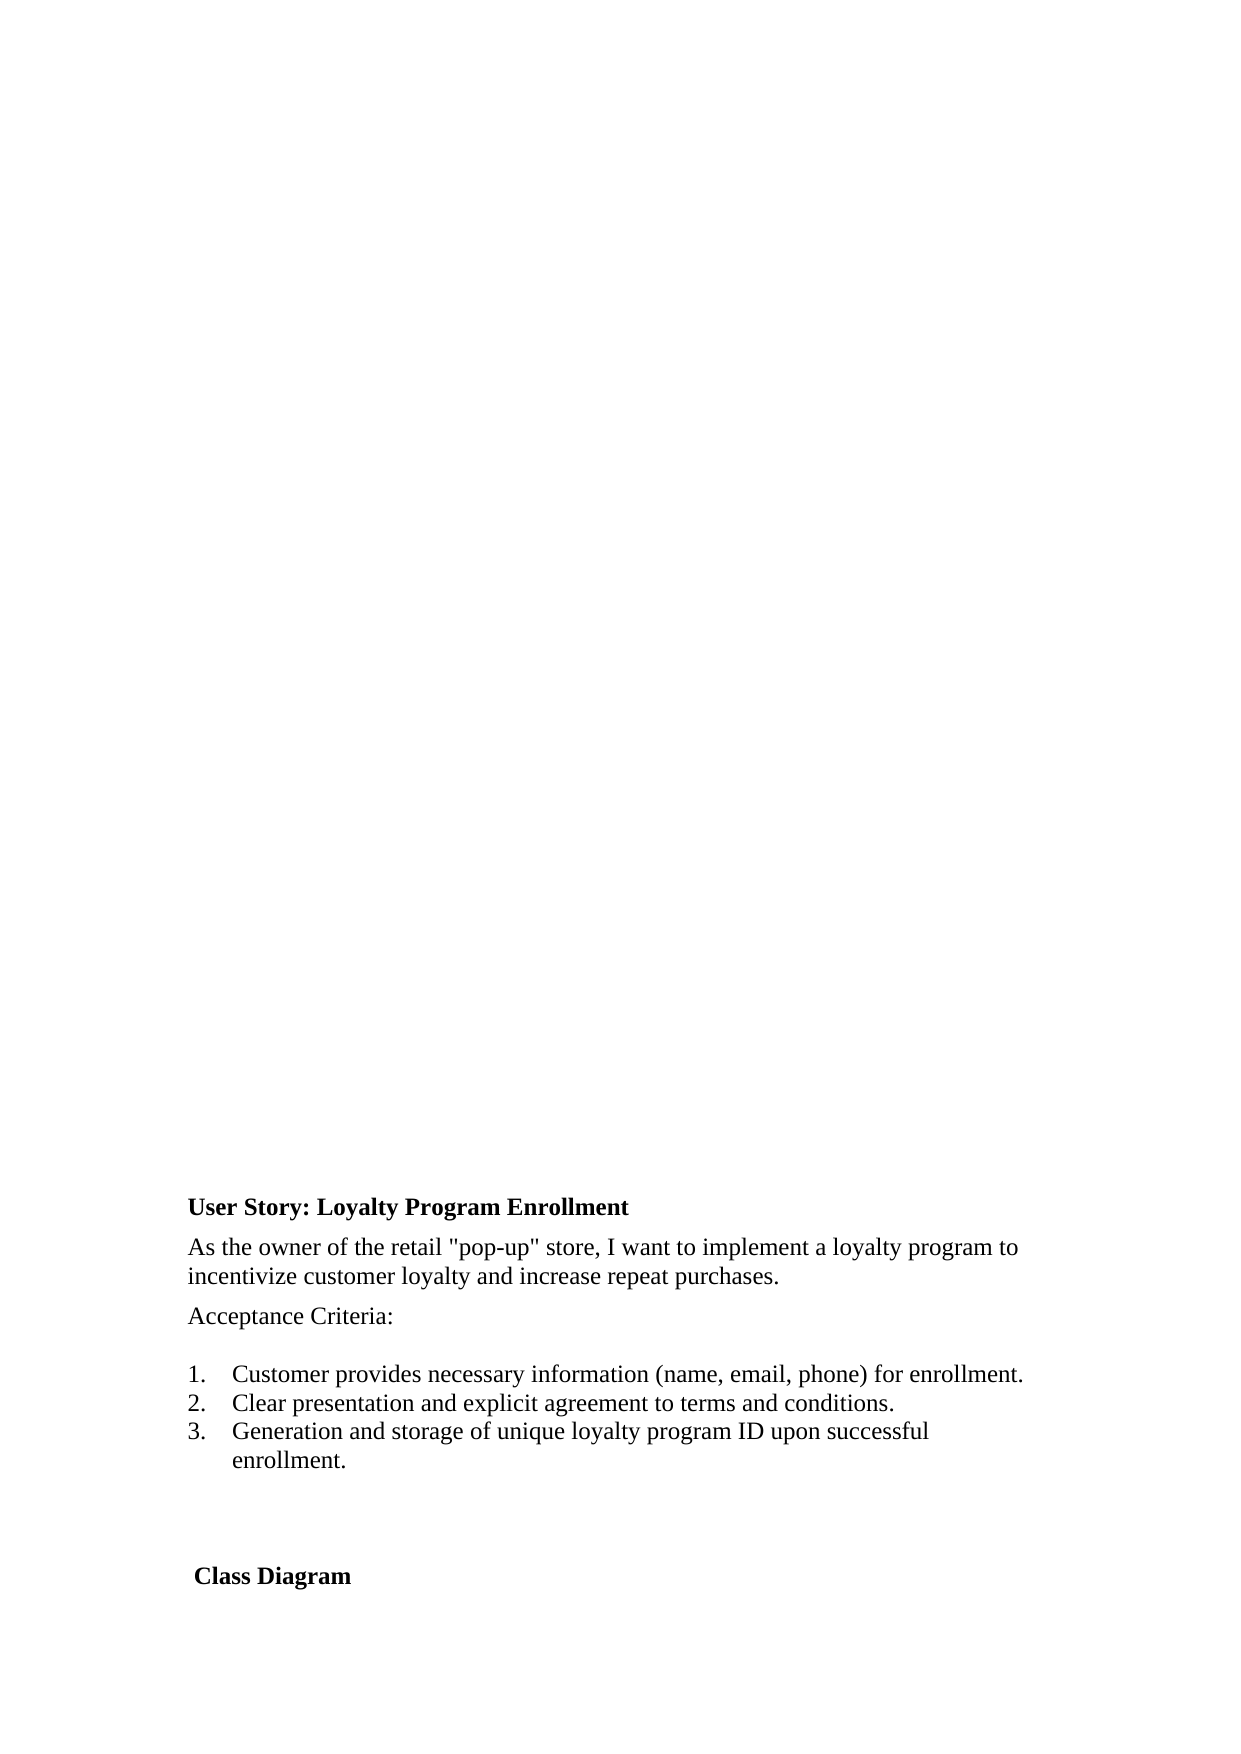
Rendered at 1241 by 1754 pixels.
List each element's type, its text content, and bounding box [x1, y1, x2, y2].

list Clear presentation and explicit agreement to terms and conditions. [187, 1388, 1053, 1416]
text User Story: Loyalty Program Enrollment [187, 1192, 1053, 1221]
text As the owner of the retail "pop-up" store, I want to implement a loyalty program to incentivize customer loyalty and increase repeat purchases. [187, 1232, 1053, 1290]
list Generation and storage of unique loyalty program ID upon successful enrollment. [187, 1416, 1053, 1474]
text Class Diagram [187, 1561, 1053, 1590]
list Customer provides necessary information (name, email, phone) for enrollment. [187, 1359, 1053, 1388]
text Acceptance Criteria: [187, 1301, 1053, 1330]
